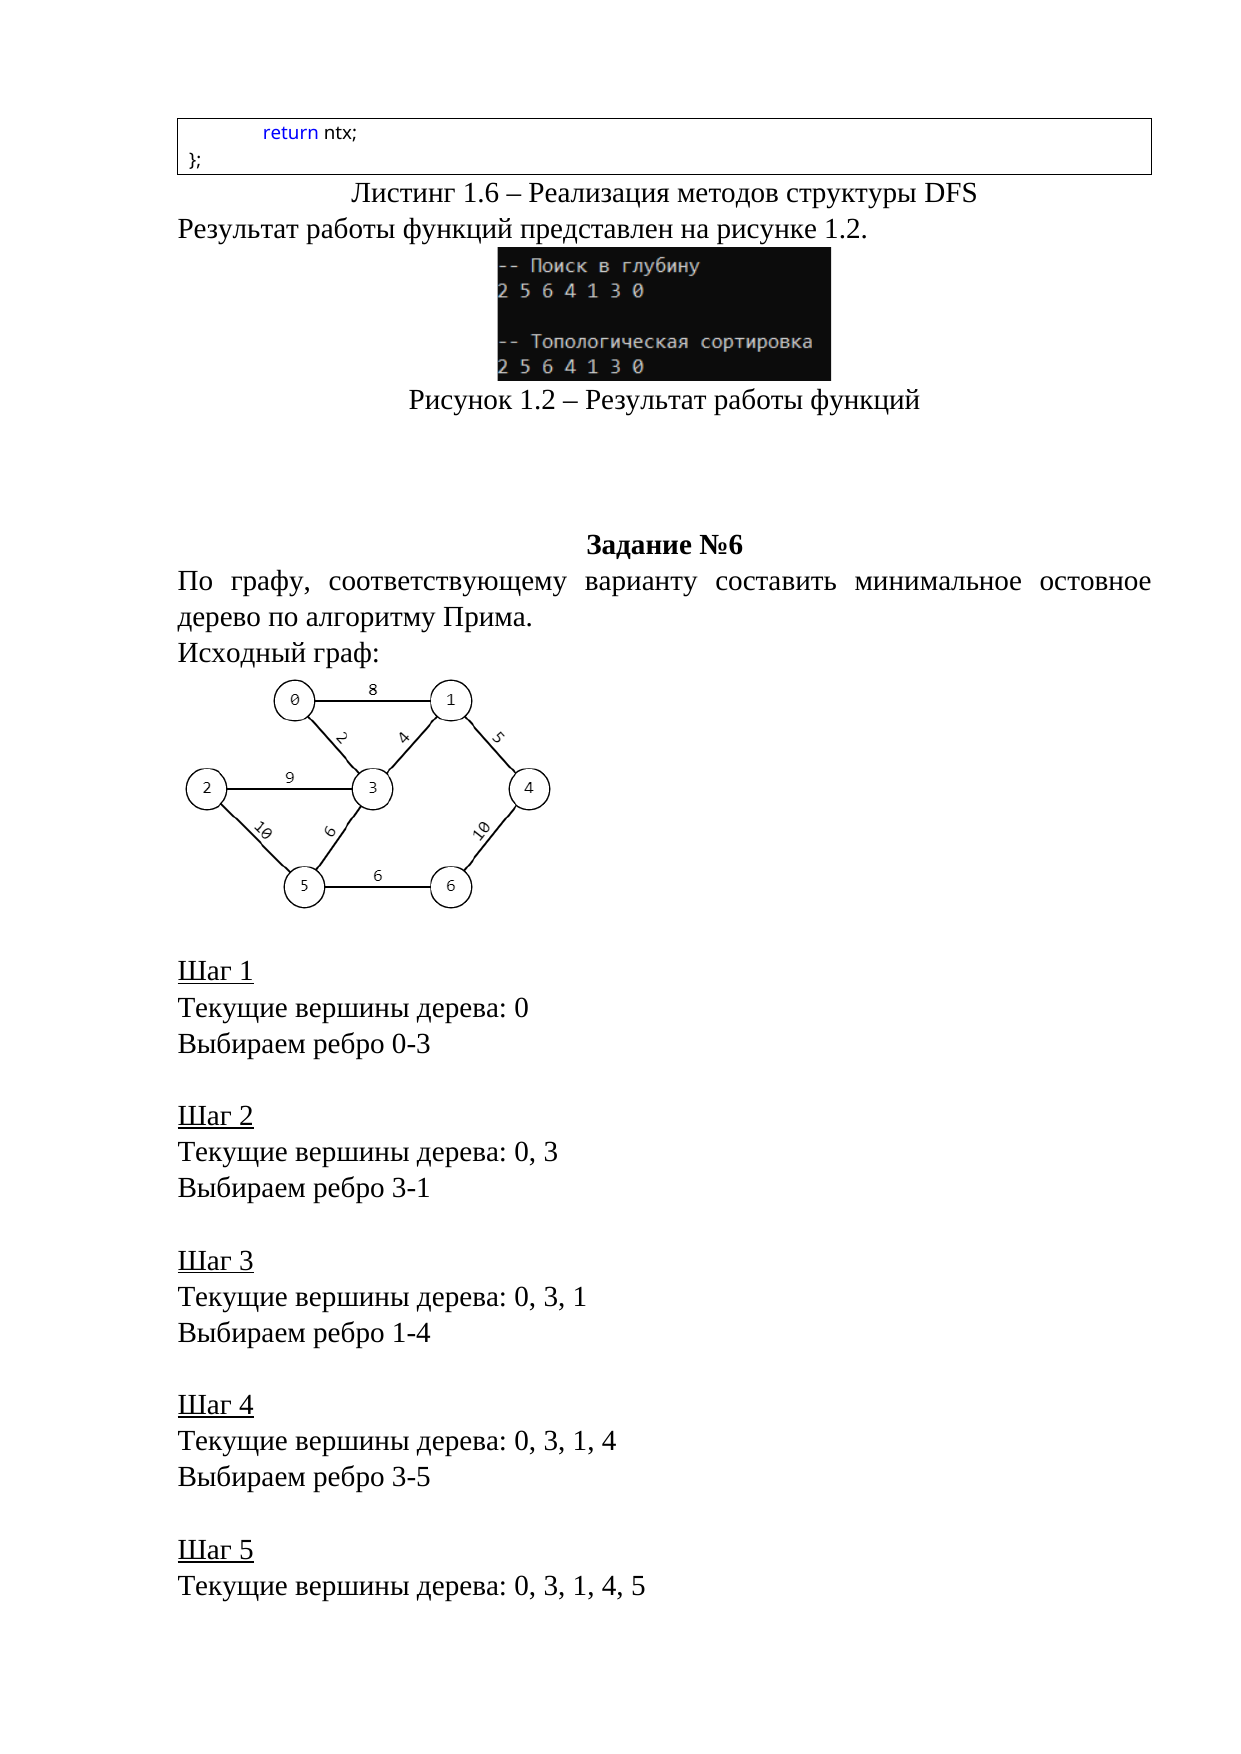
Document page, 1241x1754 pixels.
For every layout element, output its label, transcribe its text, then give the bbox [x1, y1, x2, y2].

text Выбираем ребро 1-4 [177, 1315, 1152, 1348]
text Текущие вершины дерева: 0, 3, 1, 4 [177, 1423, 1152, 1457]
text По графу, соответствующему варианту составить минимальное остовное дерево по алгоритму Прима. [177, 563, 1152, 633]
picture [177, 671, 558, 916]
text Текущие вершины дерева: 0, 3, 1, 4, 5 [177, 1568, 1152, 1602]
text Текущие вершины дерева: 0, 3 [177, 1134, 1152, 1168]
text Задание №6 [177, 527, 1152, 560]
text Листинг 1.6 – Реализация методов структуры DFS [177, 175, 1152, 209]
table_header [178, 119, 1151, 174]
text Выбираем ребро 0-3 [177, 1026, 1152, 1059]
text Шаг 5 [177, 1532, 1152, 1565]
text Выбираем ребро 3-5 [177, 1459, 1152, 1493]
text Рисунок 1.2 – Результат работы функций [177, 382, 1152, 416]
text Шаг 1 [177, 953, 1152, 987]
text Исходный граф: [177, 635, 1152, 669]
text Шаг 4 [177, 1387, 1152, 1421]
text Текущие вершины дерева: 0, 3, 1 [177, 1279, 1152, 1312]
picture [497, 247, 832, 381]
text Текущие вершины дерева: 0 [177, 990, 1152, 1023]
text Шаг 3 [177, 1243, 1152, 1276]
text Выбираем ребро 3-1 [177, 1170, 1152, 1204]
text Шаг 2 [177, 1098, 1152, 1132]
text Результат работы функций представлен на рисунке 1.2. [177, 211, 1152, 245]
